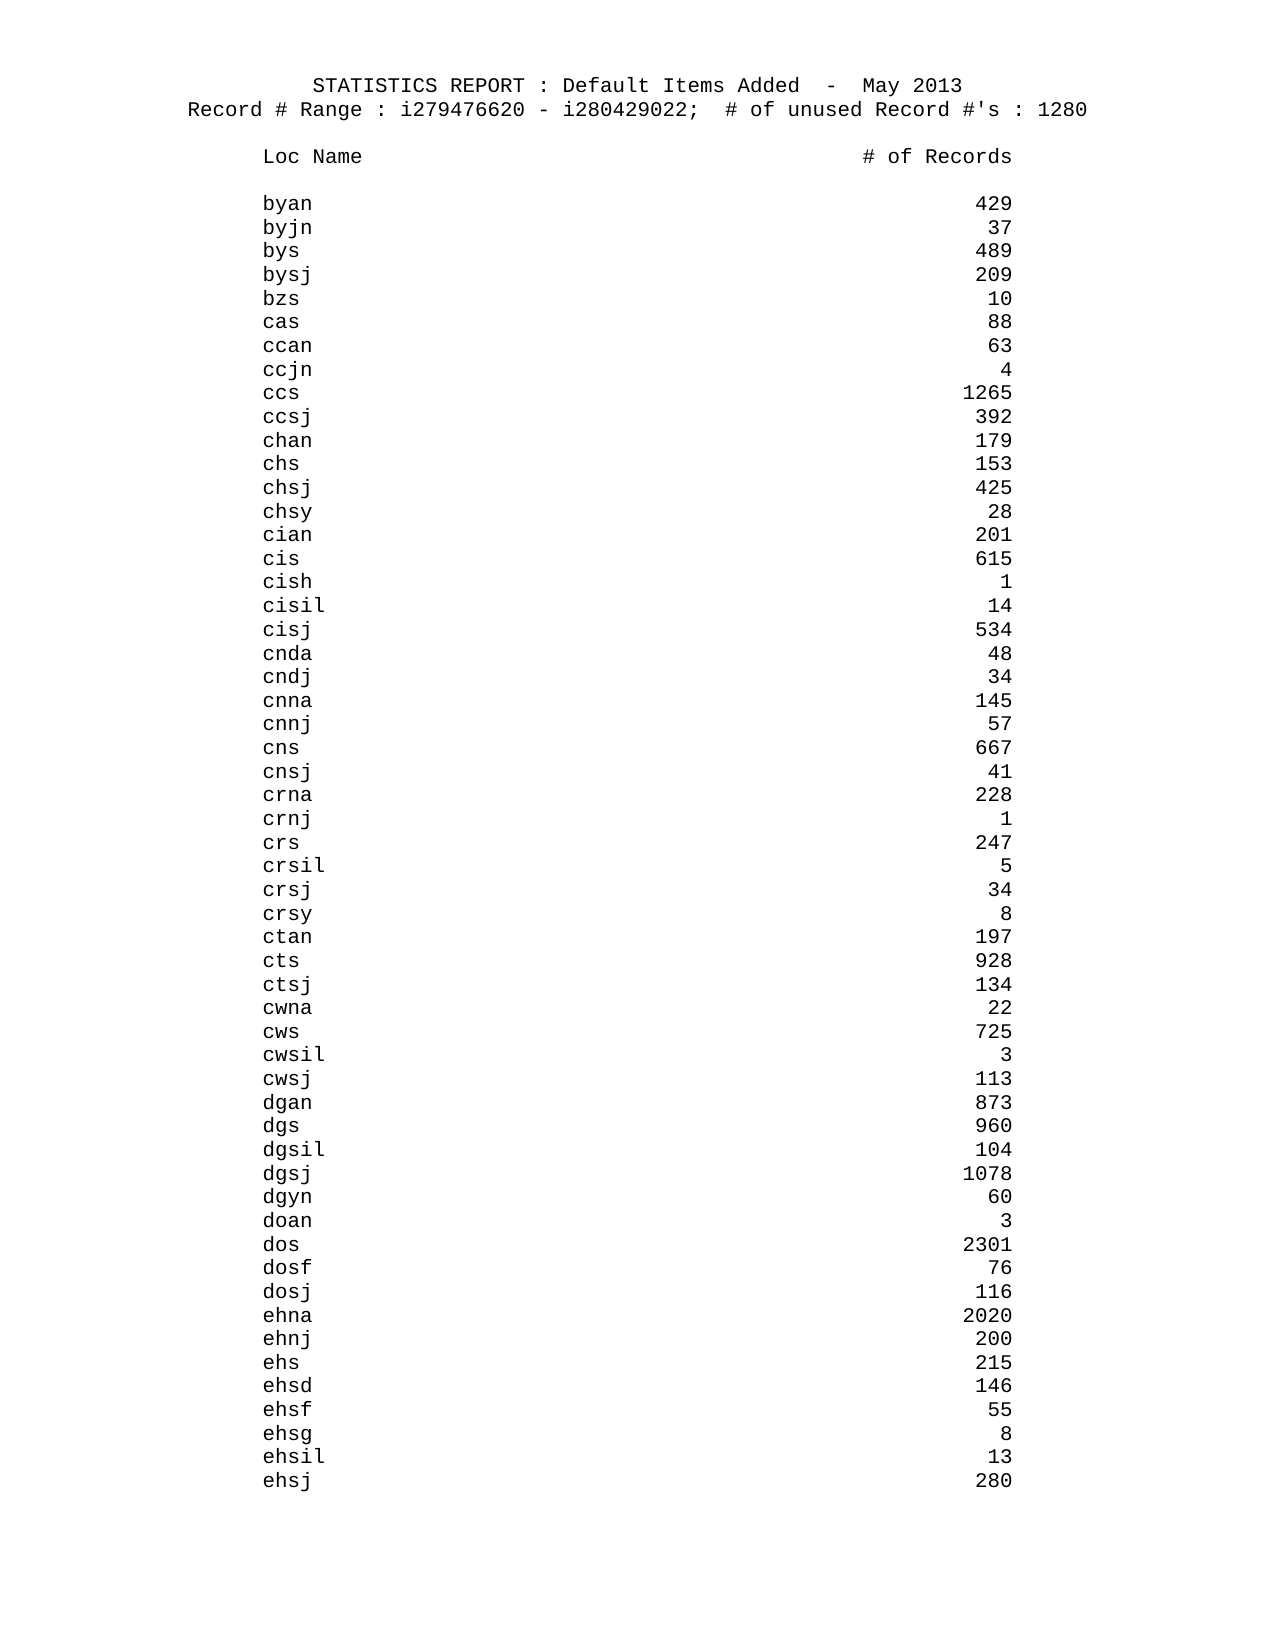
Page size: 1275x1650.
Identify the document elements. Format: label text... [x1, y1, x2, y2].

text dgs 960 [75, 1115, 1200, 1139]
text cian 201 [75, 524, 1200, 548]
text crs 247 [75, 832, 1200, 855]
text ctsj 134 [75, 973, 1200, 997]
text cwsj 113 [75, 1068, 1200, 1092]
text crsil 5 [75, 855, 1200, 879]
text ehsg 8 [75, 1423, 1200, 1446]
text crsj 34 [75, 879, 1200, 903]
text dosf 76 [75, 1257, 1200, 1281]
text crsy 8 [75, 903, 1200, 926]
text cndj 34 [75, 666, 1200, 690]
text dgyn 60 [75, 1186, 1200, 1210]
text cisil 14 [75, 595, 1200, 619]
text cas 88 [75, 311, 1200, 335]
text dos 2301 [75, 1234, 1200, 1257]
text ehsf 55 [75, 1399, 1200, 1423]
text dgsj 1078 [75, 1163, 1200, 1186]
text cnda 48 [75, 642, 1200, 666]
text cnsj 41 [75, 761, 1200, 784]
text chs 153 [75, 453, 1200, 477]
text ccjn 4 [75, 359, 1200, 382]
text cis 615 [75, 548, 1200, 572]
text cns 667 [75, 737, 1200, 761]
text chan 179 [75, 430, 1200, 453]
text bysj 209 [75, 264, 1200, 288]
text dgsil 104 [75, 1139, 1200, 1163]
text dosj 116 [75, 1281, 1200, 1304]
text cnnj 57 [75, 713, 1200, 737]
text cws 725 [75, 1021, 1200, 1044]
text ccs 1265 [75, 382, 1200, 406]
text cwsil 3 [75, 1044, 1200, 1068]
text chsy 28 [75, 501, 1200, 524]
text cwna 22 [75, 997, 1200, 1021]
text cisj 534 [75, 619, 1200, 642]
text Loc Name # of Records [75, 146, 1200, 169]
text cnna 145 [75, 690, 1200, 713]
text chsj 425 [75, 477, 1200, 501]
text doan 3 [75, 1210, 1200, 1234]
text dgan 873 [75, 1092, 1200, 1115]
text ehna 2020 [75, 1304, 1200, 1328]
text ehsd 146 [75, 1376, 1200, 1399]
text Record # Range : i279476620 - i280429022; # of unused Record #'s : 1280 [75, 99, 1200, 122]
text cts 928 [75, 950, 1200, 973]
text bzs 10 [75, 288, 1200, 311]
text ehnj 200 [75, 1328, 1200, 1352]
text ccan 63 [75, 335, 1200, 359]
text ccsj 392 [75, 406, 1200, 430]
text crna 228 [75, 784, 1200, 808]
text ehsil 13 [75, 1446, 1200, 1470]
text cish 1 [75, 572, 1200, 595]
text ehs 215 [75, 1352, 1200, 1376]
text ehsj 280 [75, 1470, 1200, 1494]
text crnj 1 [75, 808, 1200, 832]
text bys 489 [75, 241, 1200, 264]
text STATISTICS REPORT : Default Items Added - May 2013 [75, 75, 1200, 99]
text byan 429 [75, 193, 1200, 217]
text byjn 37 [75, 217, 1200, 241]
text ctan 197 [75, 926, 1200, 950]
